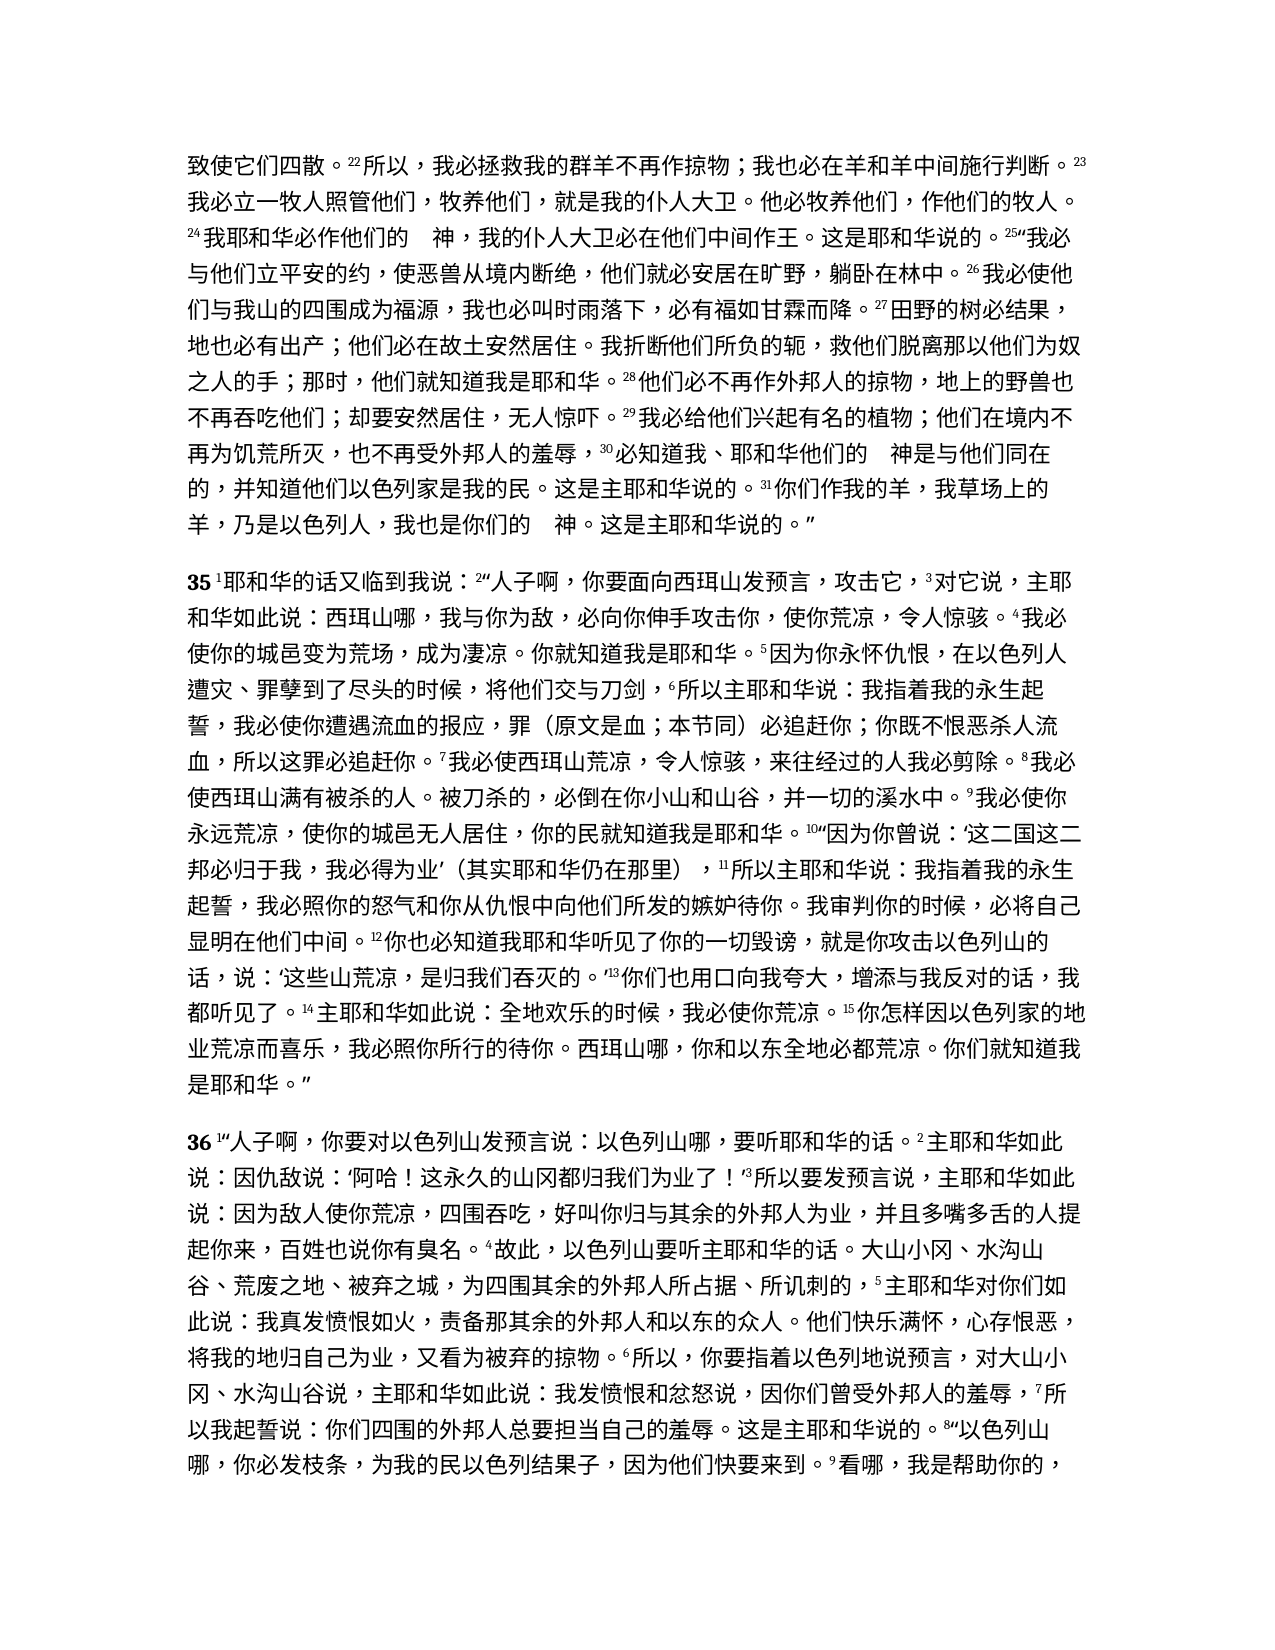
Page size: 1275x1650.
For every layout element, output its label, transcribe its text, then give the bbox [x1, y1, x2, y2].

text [187, 1126, 1087, 1481]
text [187, 150, 1087, 541]
text 35 1耶和华的话又临到我说：2“人子啊，你要面向西珥山发预言，攻击它，3对它说，主耶和华如此说：西珥山哪，我与你为敌，必向你伸手攻击你，使你荒凉，令人惊骇。4我必使你的城邑变为荒场，成为凄凉。你就知道我是耶和华。5因为你永怀仇恨，在以色列人遭灾、罪孽到了尽头的时候，将他们交与刀剑，6所以主耶和华说：我指着我的永生起誓，我必使你遭遇流血的报应，罪（原文是血；本节同）必追赶你；你既不恨恶杀人流血，所以这罪必追赶你。7我必使西珥山荒凉，令人惊骇，来往经过的人我必剪除。8我必使西珥山满有被杀的人。被刀杀的，必倒在你小山和山谷，并一切的溪水中。9我必使你永远荒凉，使你的城邑无人居住，你的民就知道我是耶和华。10“因为你曾说：‘这二国这二邦必归于我，我必得为业’（其实耶和华仍在那里），11所以主耶和华说：我指着我的永生起誓，我必照你的怒气和你从仇恨中向他们所发的嫉妒待你。我审判你的时候，必将自己显明在他们中间。12你也必知道我耶和华听见了你的一切毁谤，就是你攻击以色列山的话，说：‘这些山荒凉，是归我们吞灭的。’13你们也用口向我夸大，增添与我反对的话，我都听见了。14主耶和华如此说：全地欢乐的时候，我必使你荒凉。15你怎样因以色列家的地业荒凉而喜乐，我必照你所行的待你。西珥山哪，你和以东全地必都荒凉。你们就知道我是耶和华。” [187, 566, 1087, 1101]
